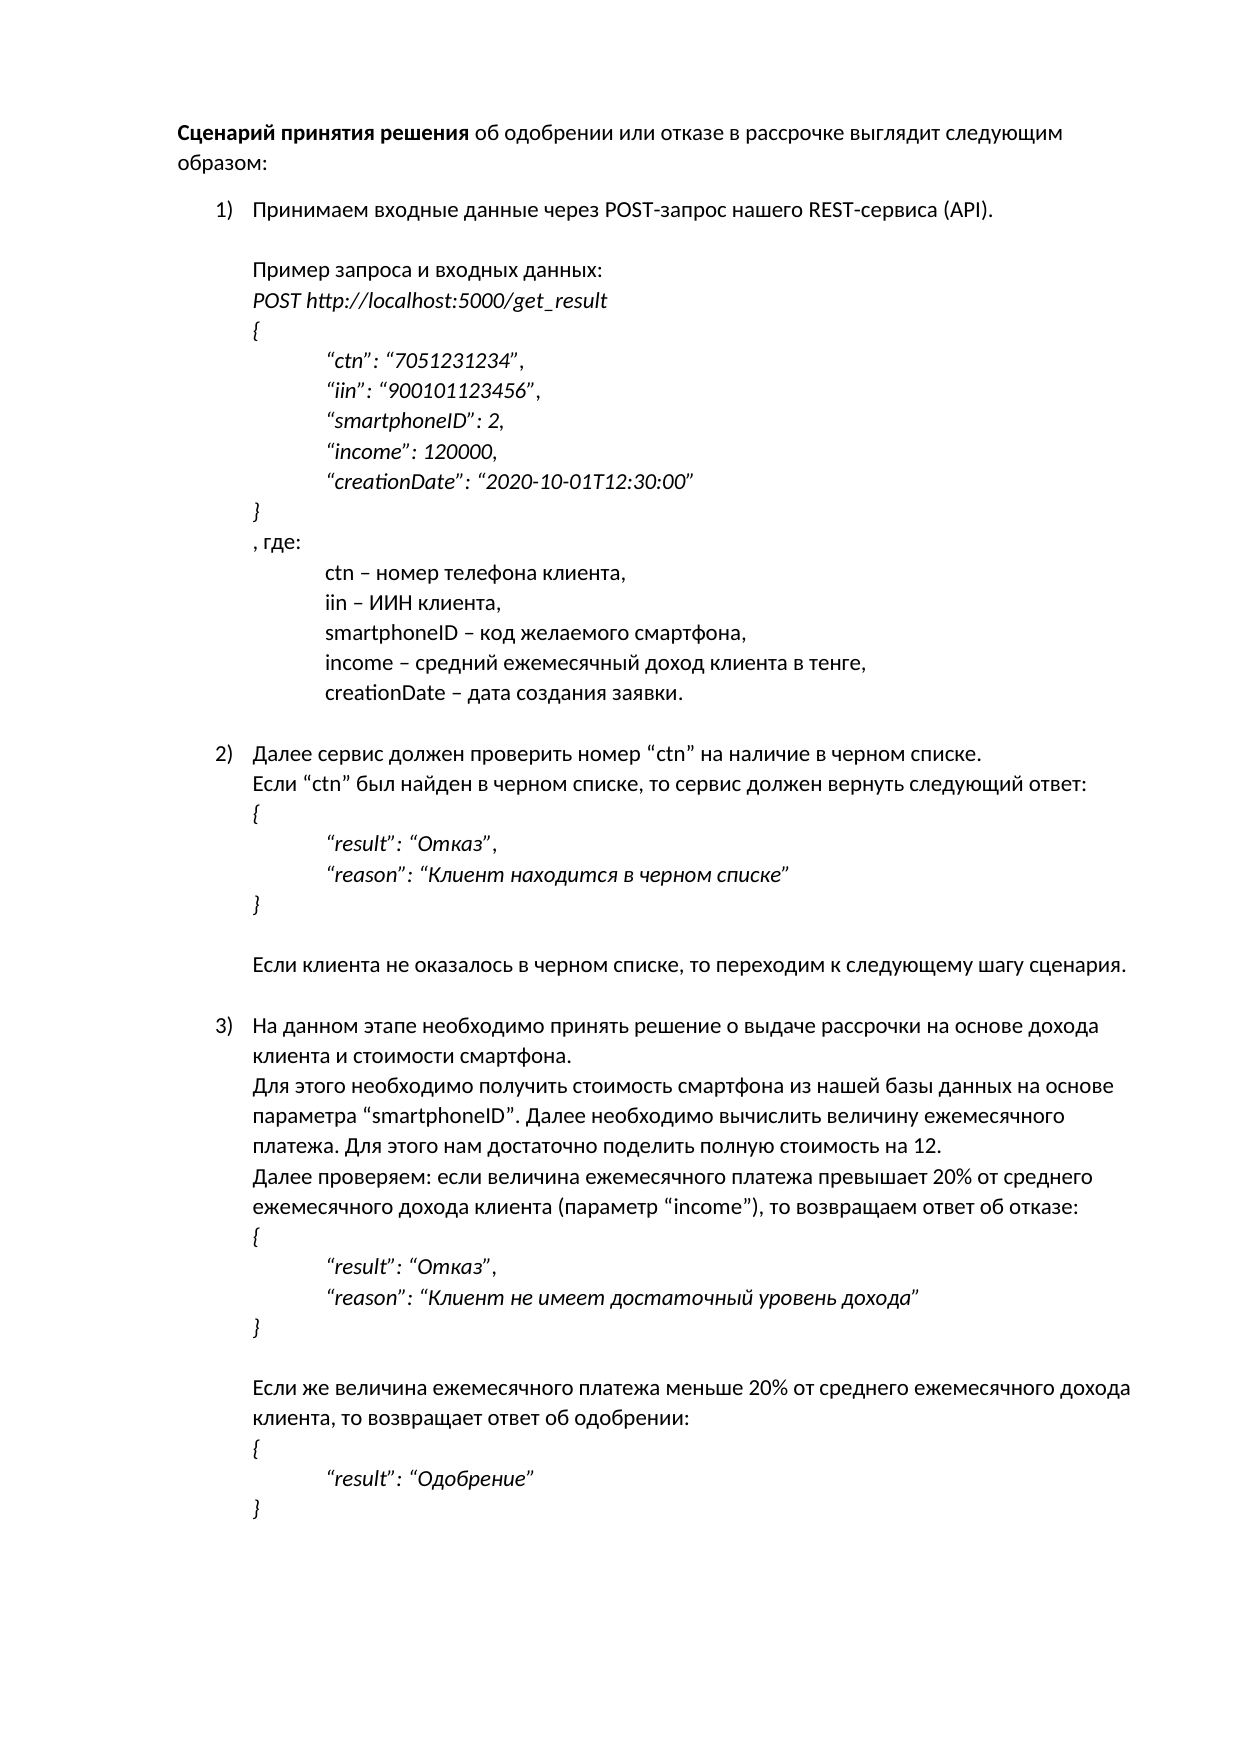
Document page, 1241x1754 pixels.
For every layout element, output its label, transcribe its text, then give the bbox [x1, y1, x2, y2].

list } [252, 497, 1152, 525]
list { [252, 799, 1152, 827]
list , где: [252, 527, 1152, 556]
list На данном этапе необходимо принять решение о выдаче рассрочки на основе дохода клиента и стоимости смартфона. [215, 1011, 1152, 1069]
list Если “ctn” был найден в черном списке, то сервис должен вернуть следующий ответ: [252, 769, 1152, 797]
list Далее сервис должен проверить номер “ctn” на наличие в черном списке. [215, 739, 1152, 767]
list “result”: “Отказ”, [252, 1252, 1152, 1281]
list } [252, 1494, 1152, 1522]
list { [252, 316, 1152, 344]
list smartphoneID – код желаемого смартфона, [252, 618, 1152, 646]
list Если же величина ежемесячного платежа меньше 20% от среднего ежемесячного дохода клиента, то возвращает ответ об одобрении: [252, 1373, 1152, 1432]
list income – средний ежемесячный доход клиента в тенге, [252, 648, 1152, 676]
list } [252, 1313, 1152, 1341]
list Далее проверяем: если величина ежемесячного платежа превышает 20% от среднего ежемесячного дохода клиента (параметр “income”), то возвращаем ответ об отказе: [252, 1162, 1152, 1220]
list ctn – номер телефона клиента, [252, 558, 1152, 586]
list Если клиента не оказалось в черном списке, то переходим к следующему шагу сценария. [252, 950, 1152, 978]
list POST http://localhost:5000/get_result [252, 286, 1152, 314]
list { [252, 1222, 1152, 1250]
list “result”: “Отказ”, [252, 829, 1152, 858]
list “reason”: “Клиент находится в черном списке” [252, 860, 1152, 888]
list “result”: “Одобрение” [252, 1464, 1152, 1492]
list Пример запроса и входных данных: [252, 256, 1152, 284]
list Принимаем входные данные через POST-запрос нашего REST-сервиса (API). [215, 195, 1152, 223]
list creationDate – дата создания заявки. [252, 678, 1152, 707]
list iin – ИИН клиента, [252, 588, 1152, 616]
text Сценарий принятия решения об одобрении или отказе в рассрочке выглядит следующим образом: [177, 118, 1152, 176]
list “smartphoneID”: 2, [252, 407, 1152, 435]
list “income”: 120000, [252, 437, 1152, 465]
list Для этого необходимо получить стоимость смартфона из нашей базы данных на основе параметра “smartphoneID”. Далее необходимо вычислить величину ежемесячного платежа. Для этого нам достаточно поделить полную стоимость на 12. [252, 1071, 1152, 1160]
list “reason”: “Клиент не имеет достаточный уровень дохода” [252, 1283, 1152, 1311]
list “creationDate”: “2020-10-01T12:30:00” [252, 467, 1152, 495]
list “iin”: “900101123456”, [252, 376, 1152, 404]
list “ctn”: “7051231234”, [252, 346, 1152, 374]
list { [252, 1434, 1152, 1462]
list } [252, 890, 1152, 918]
